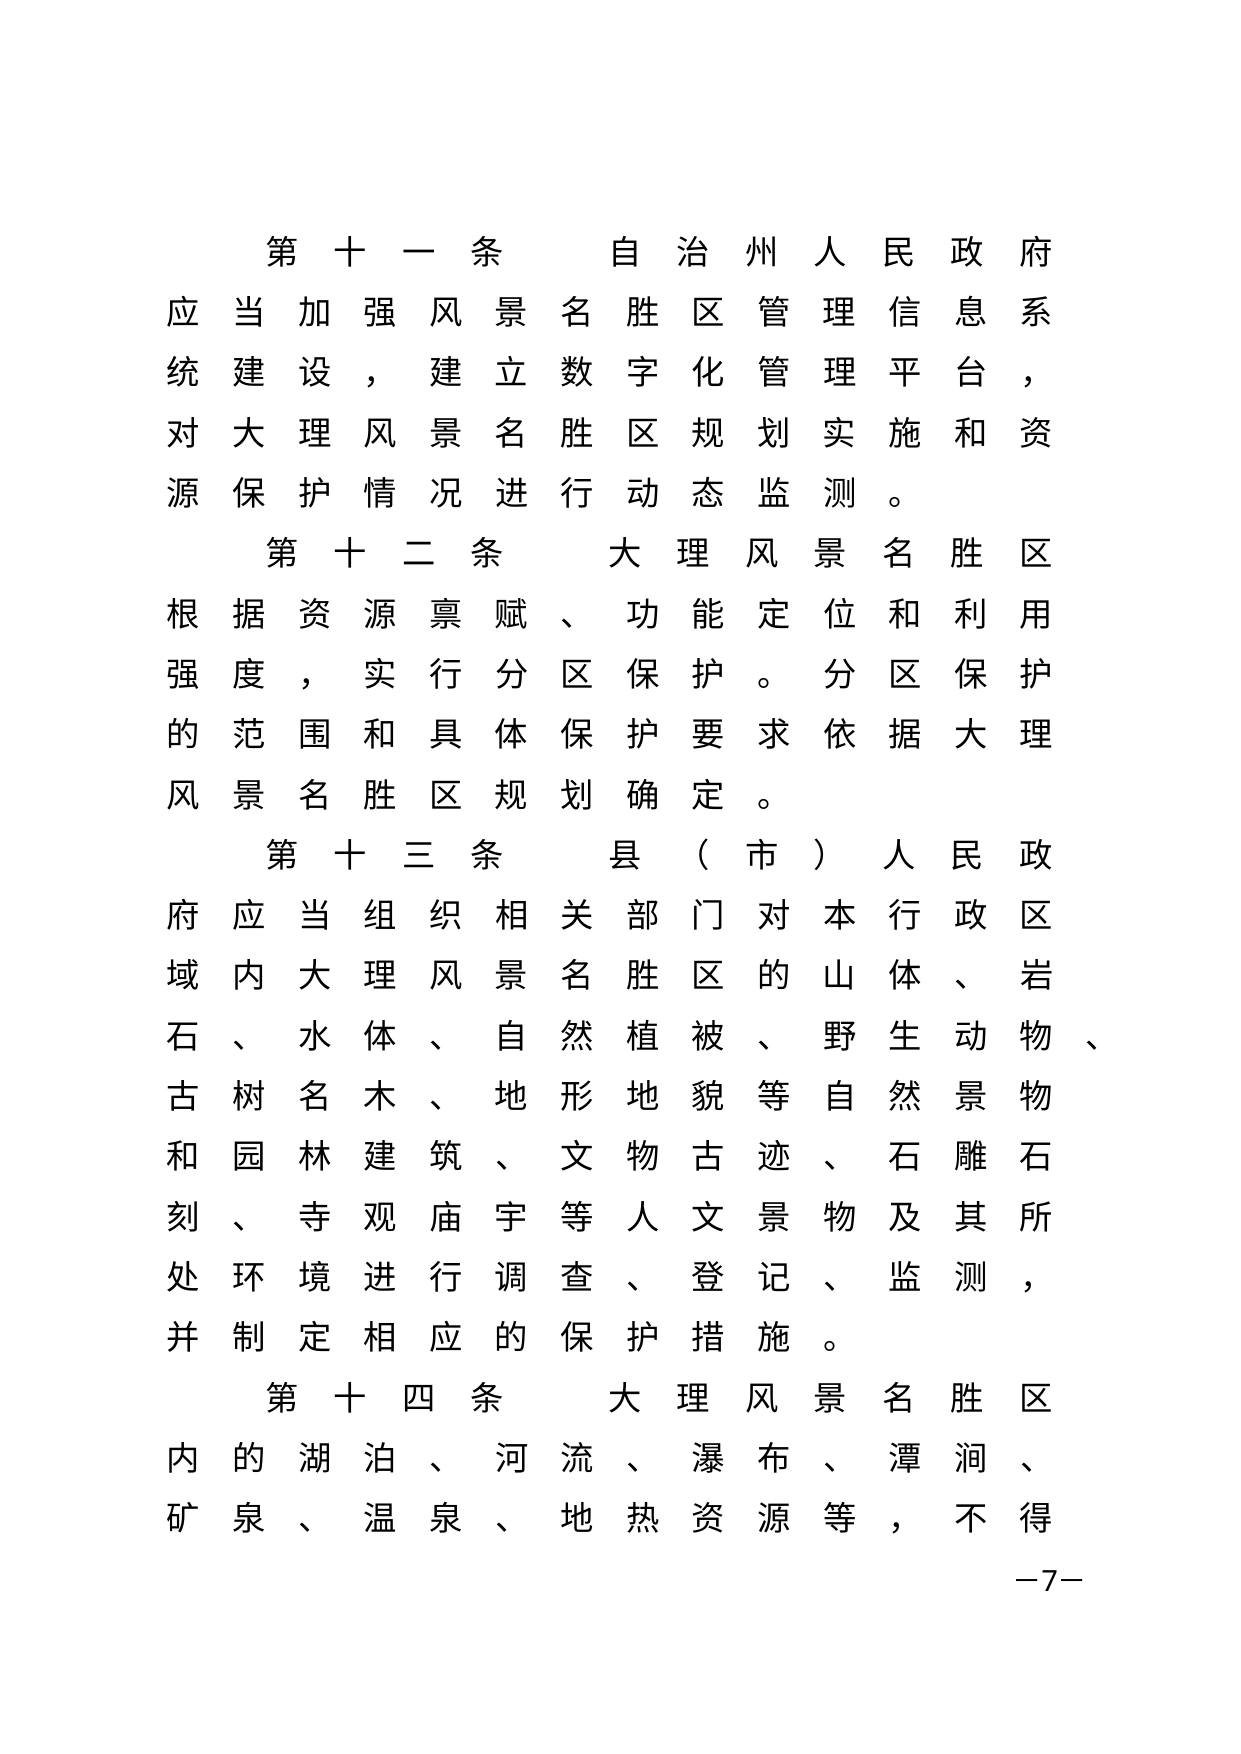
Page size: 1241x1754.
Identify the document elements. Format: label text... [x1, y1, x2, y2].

text 第十四条 大理风景名胜区内的湖泊、河流、瀑布、潭涧、矿泉、温泉、地热资源等，不得围、填、污染、改变泉口。水体必须保持国家地表水环境质量Ⅱ类标准。 [167, 1365, 1085, 1546]
text 第十一条 自治州人民政府应当加强风景名胜区管理信息系统建设，建立数字化管理平台，对大理风景名胜区规划实施和资源保护情况进行动态监测。 [167, 219, 1085, 521]
text 第十二条 大理风景名胜区根据资源禀赋、功能定位和利用强度，实行分区保护。分区保护的范围和具体保护要求依据大理风景名胜区规划确定。 [167, 521, 1085, 823]
text 第十三条 县（市）人民政府应当组织相关部门对本行政区域内大理风景名胜区的山体、岩石、水体、自然植被、野生动物、古树名木、地形地貌等自然景物和园林建筑、文物古迹、石雕石刻、寺观庙宇等人文景物及其所处环境进行调查、登记、监测，并制定相应的保护措施。 [167, 823, 1085, 1365]
